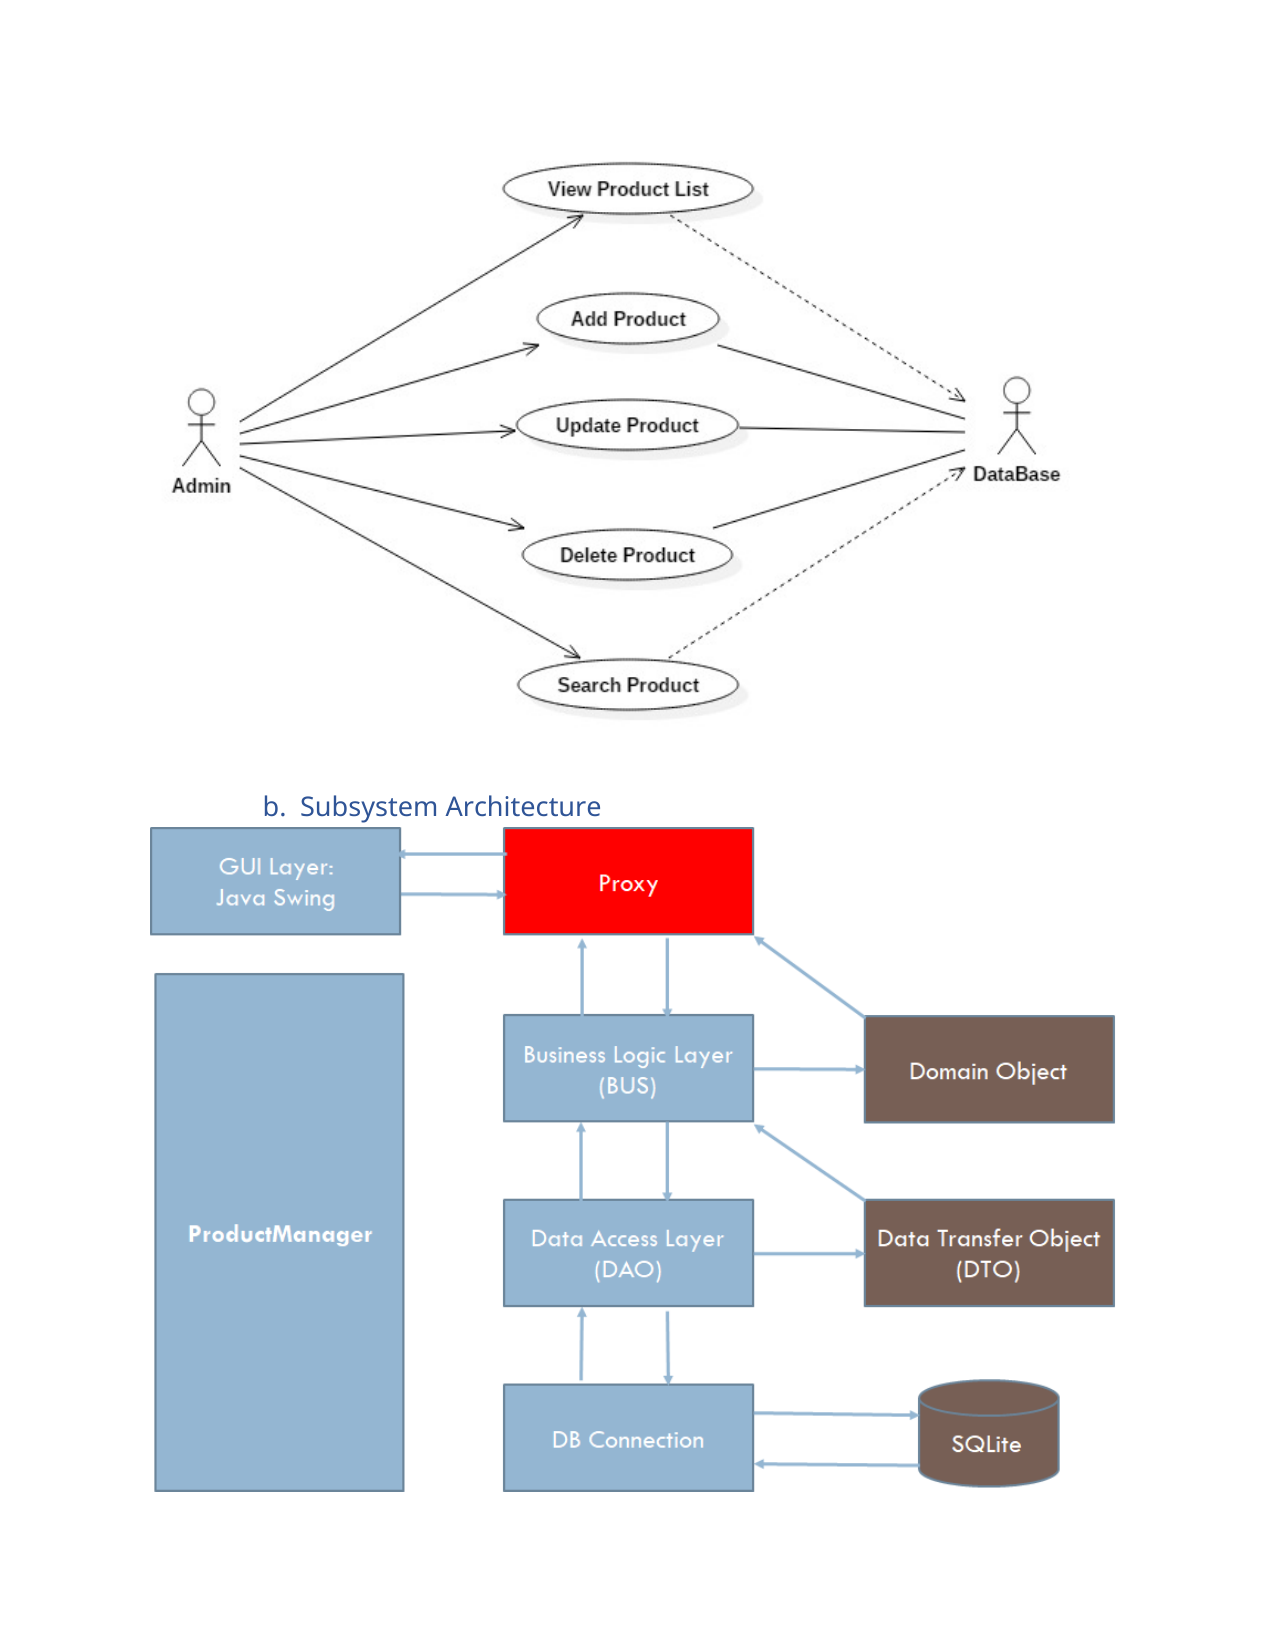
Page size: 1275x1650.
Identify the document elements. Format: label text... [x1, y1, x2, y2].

picture [150, 827, 1125, 1492]
subtitle Subsystem Architecture [262, 787, 1125, 824]
picture [150, 150, 1125, 769]
